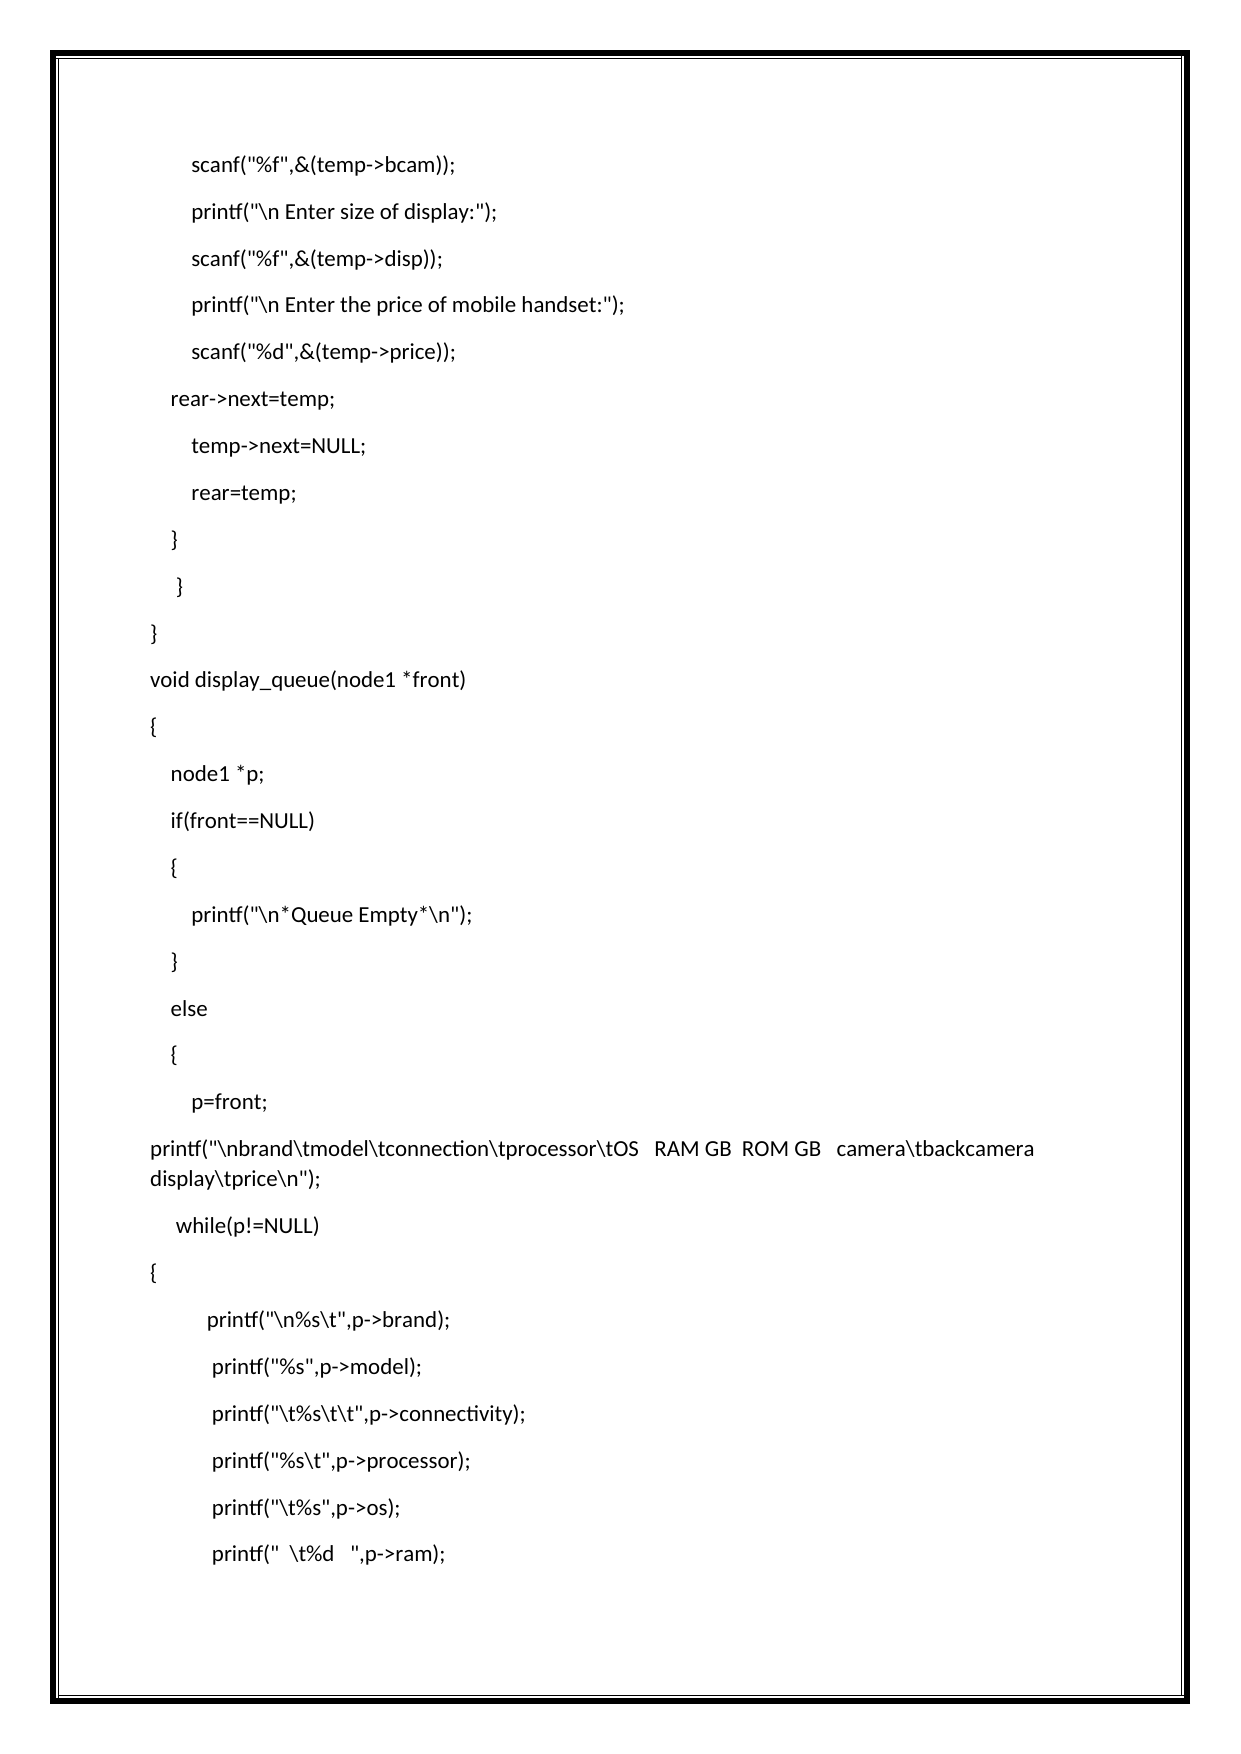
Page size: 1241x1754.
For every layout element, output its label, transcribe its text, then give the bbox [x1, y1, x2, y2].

text scanf("%d",&(temp->price)); [150, 337, 1090, 366]
text printf("%s\t",p->processor); [150, 1446, 1090, 1474]
text printf("\n*Queue Empty*\n"); [150, 900, 1090, 928]
text { [150, 1258, 1090, 1286]
text printf("\t%s",p->os); [150, 1493, 1090, 1521]
text printf("%s",p->model); [150, 1352, 1090, 1380]
text scanf("%f",&(temp->disp)); [150, 244, 1090, 272]
text } [150, 525, 1090, 553]
text void display_queue(node1 *front) [150, 666, 1090, 694]
text node1 *p; [150, 759, 1090, 787]
text rear->next=temp; [150, 384, 1090, 412]
text rear=temp; [150, 478, 1090, 506]
text printf("\n Enter size of display:"); [150, 197, 1090, 225]
text printf("\n Enter the price of mobile handset:"); [150, 291, 1090, 319]
text temp->next=NULL; [150, 431, 1090, 459]
text printf("\n%s\t",p->brand); [150, 1305, 1090, 1333]
text scanf("%f",&(temp->bcam)); [150, 150, 1090, 178]
text } [150, 947, 1090, 975]
text } [150, 572, 1090, 600]
text if(front==NULL) [150, 806, 1090, 834]
text while(p!=NULL) [150, 1211, 1090, 1239]
text { [150, 1041, 1090, 1069]
text { [150, 712, 1090, 741]
text printf("\t%s\t\t",p->connectivity); [150, 1399, 1090, 1427]
text } [150, 619, 1090, 647]
text p=front; [150, 1087, 1090, 1116]
text printf("\nbrand\tmodel\tconnection\tprocessor\tOS RAM GB ROM GB camera\tbackcamera display\tprice\n"); [150, 1134, 1090, 1193]
text printf(" \t%d ",p->ram); [150, 1539, 1090, 1568]
text else [150, 994, 1090, 1022]
text { [150, 853, 1090, 881]
